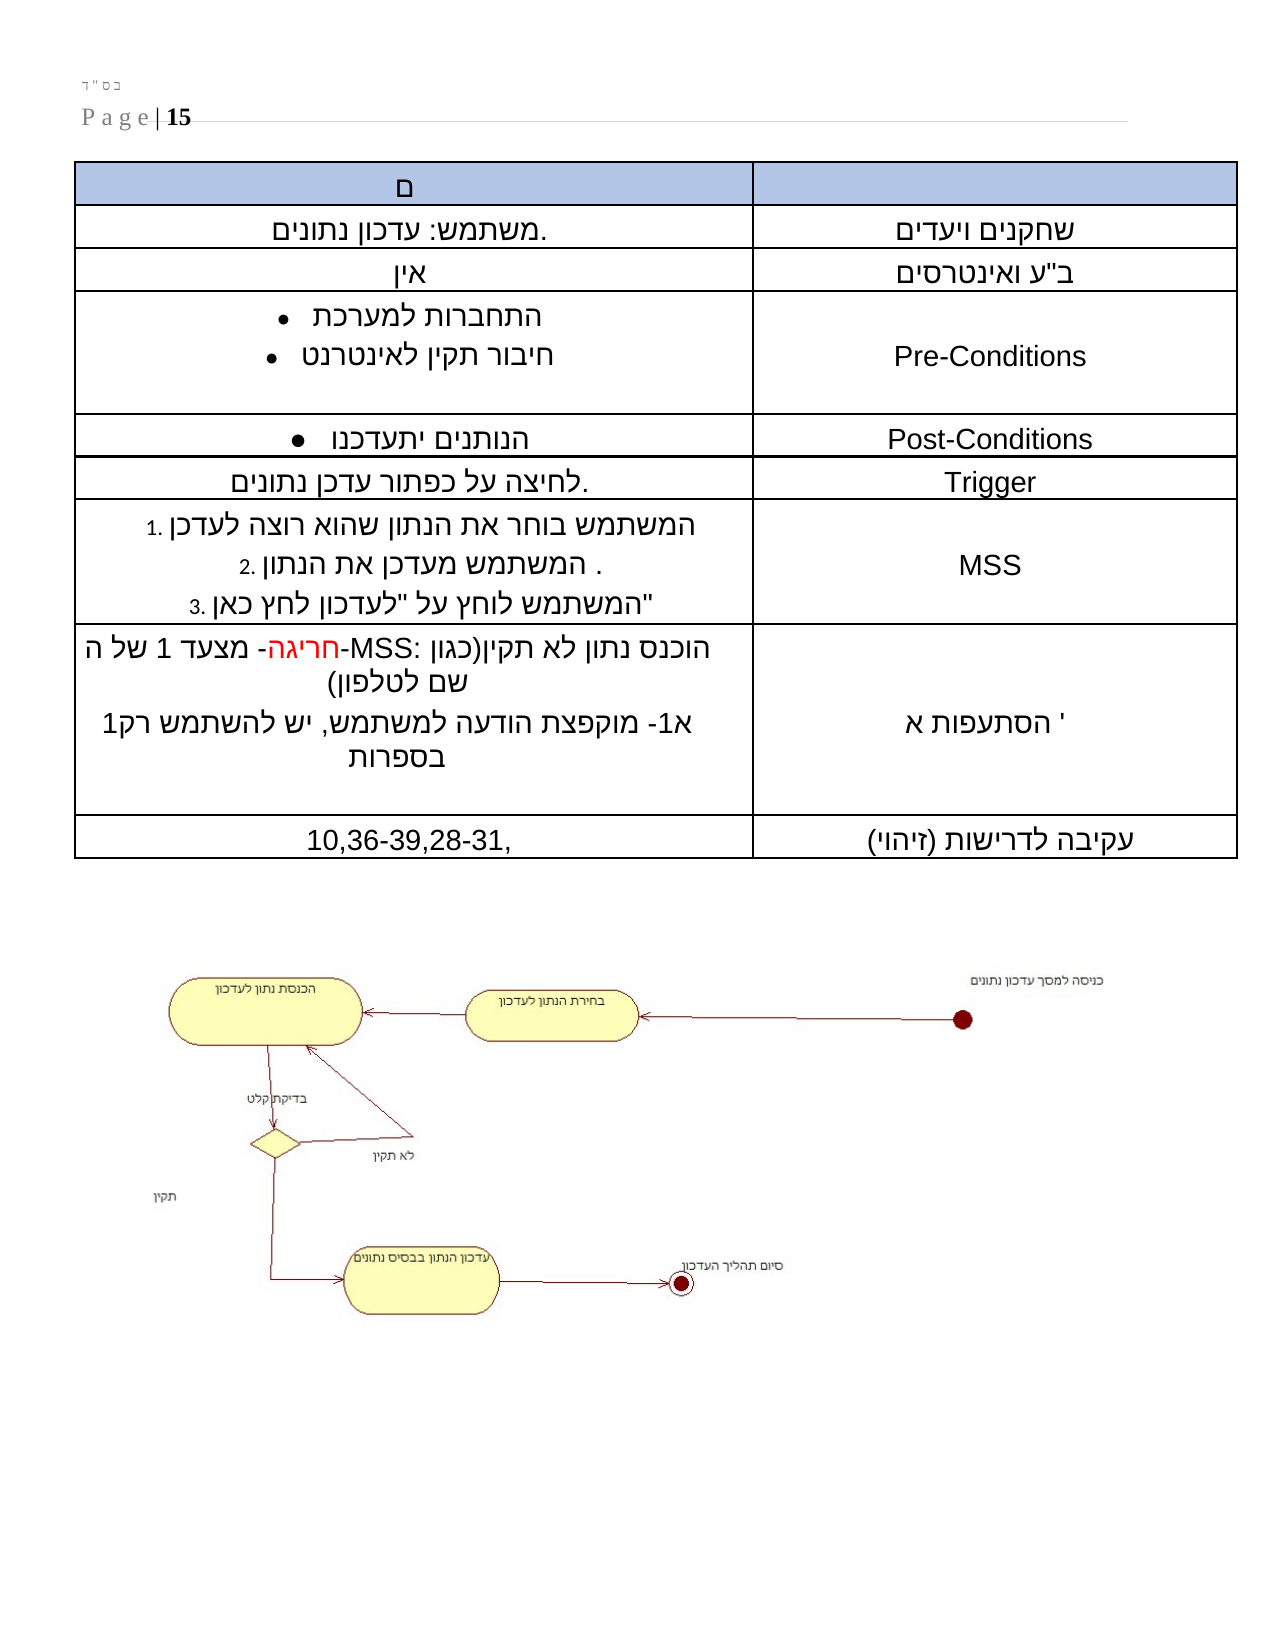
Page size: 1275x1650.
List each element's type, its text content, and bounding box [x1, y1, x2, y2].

table_cell חריגה- מצעד 1 של ה-MSS: הוכנס נתון לא תקין(כגון שם לטלפון) 1א1- מוקפצת הודעה למשתמש, יש להשתמש רק בספרות [76, 625, 752, 814]
table_cell Pre-Conditions [754, 292, 1236, 412]
table_cell לחיצה על כפתור עדכן נתונים. [76, 458, 752, 498]
table_cell ● הנותנים יתעדכנו [76, 415, 752, 455]
table_header UC-3 [754, 163, 1236, 204]
table_header עדכון נתונים [76, 163, 752, 204]
table_cell Trigger [754, 458, 1236, 498]
table_cell המשתמש בוחר את הנתון שהוא רוצה לעדכן המשתמש מעדכן את הנתון . המשתמש לוחץ על "לעדכון לחץ כאן" [76, 500, 752, 622]
table_cell 10,36-39,28-31, [76, 816, 752, 857]
table_cell ב"ע ואינטרסים [754, 249, 1236, 289]
table_cell משתמש: עדכון נתונים. [76, 206, 752, 247]
picture [128, 949, 1124, 1331]
table_cell עקיבה לדרישות (זיהוי) [754, 816, 1236, 857]
table_cell אין [76, 249, 752, 289]
table_cell התחברות למערכת חיבור תקין לאינטרנט [76, 292, 752, 412]
table_cell MSS [754, 500, 1236, 622]
table_cell הסתעפות א ' [754, 625, 1236, 814]
table_cell Post-Conditions [754, 415, 1236, 455]
table_cell שחקנים ויעדים [754, 206, 1236, 247]
